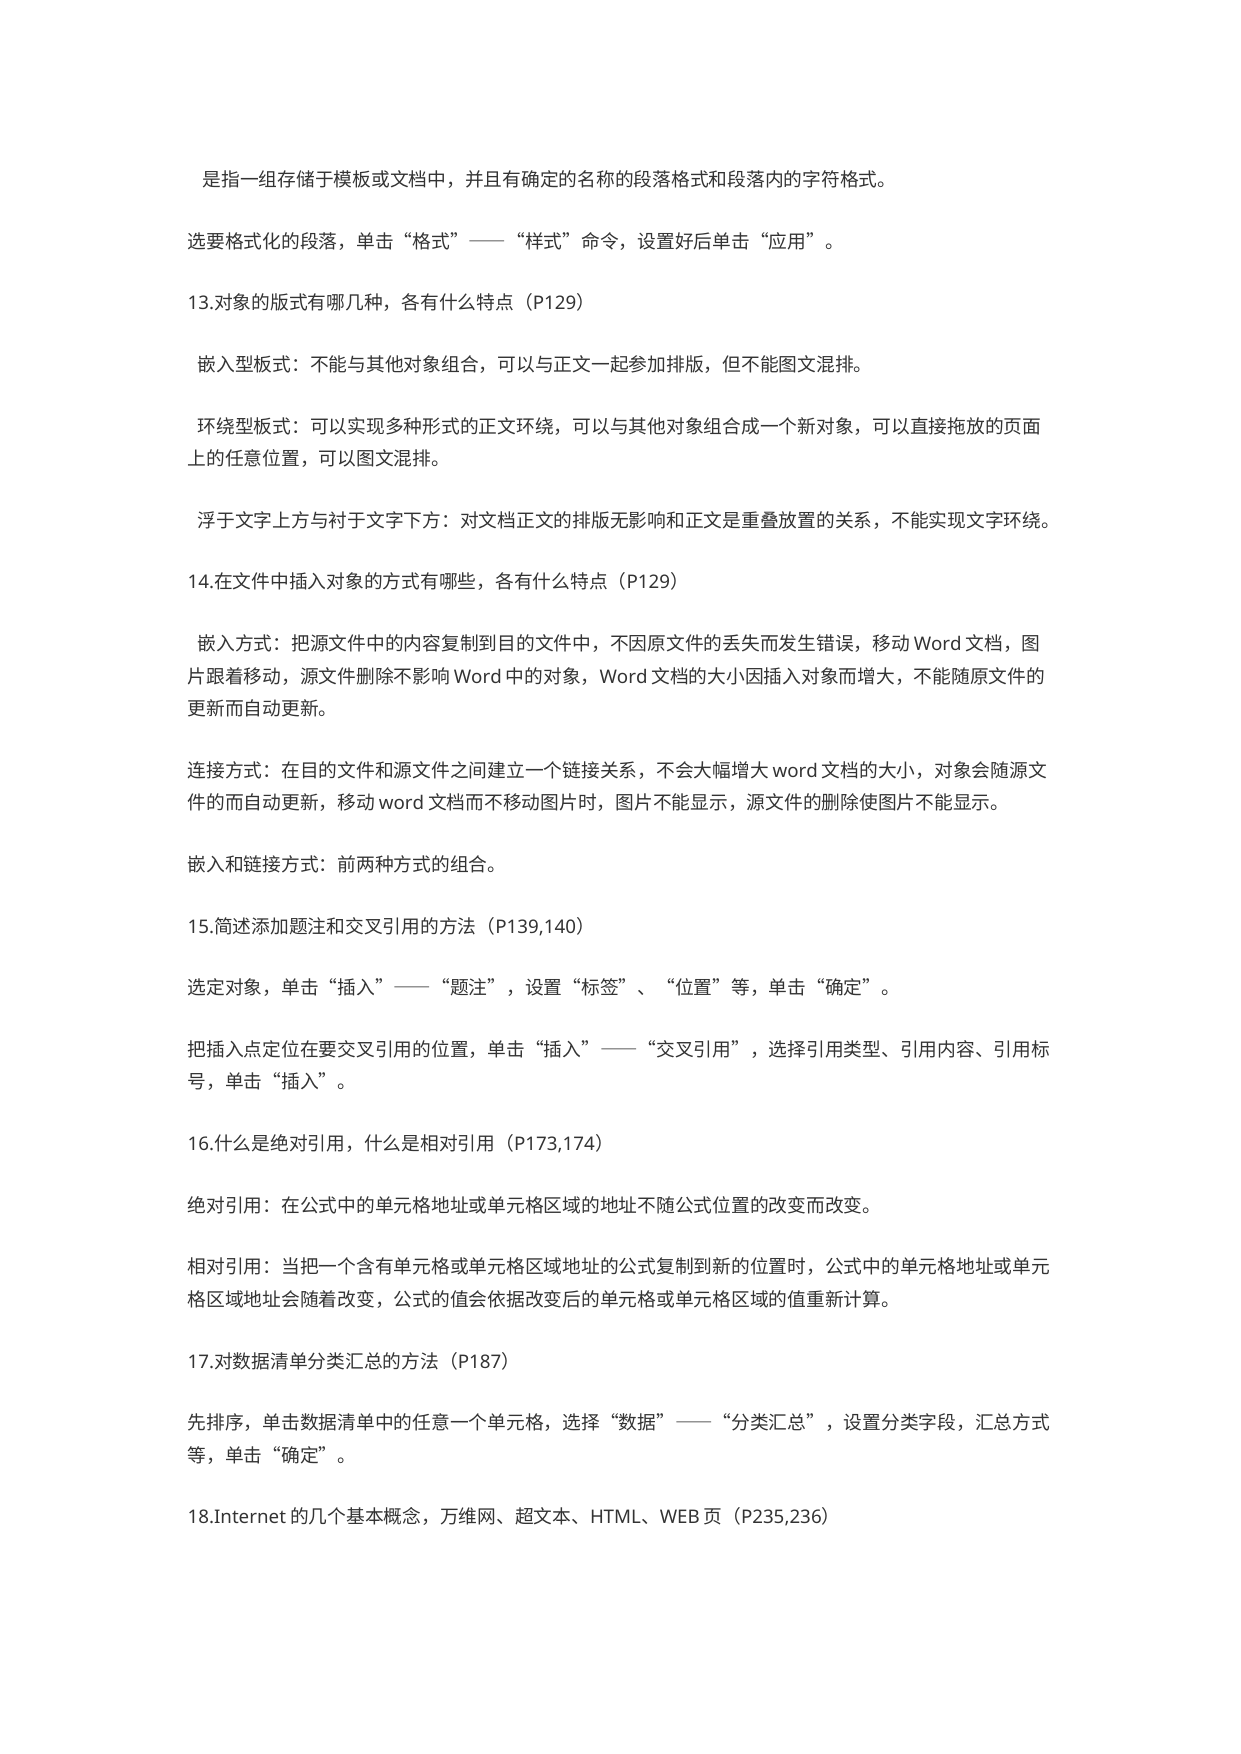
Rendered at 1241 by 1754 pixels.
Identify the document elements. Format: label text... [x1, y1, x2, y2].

text 18.Internet的几个基本概念，万维网、超文本、HTML、WEB页（P235,236） [187, 1499, 1053, 1532]
text 环绕型板式：可以实现多种形式的正文环绕，可以与其他对象组合成一个新对象，可以直接拖放的页面上的任意位置，可以图文混排。 [187, 409, 1053, 474]
text 浮于文字上方与衬于文字下方：对文档正文的排版无影响和正文是重叠放置的关系，不能实现文字环绕。 [187, 503, 1053, 535]
text 连接方式：在目的文件和源文件之间建立一个链接关系，不会大幅增大word文档的大小，对象会随源文件的而自动更新，移动word文档而不移动图片时，图片不能显示，源文件的删除使图片不能显示。 [187, 753, 1053, 818]
text 13.对象的版式有哪几种，各有什么特点（P129） [187, 285, 1053, 318]
text 绝对引用：在公式中的单元格地址或单元格区域的地址不随公式位置的改变而改变。 [187, 1188, 1053, 1220]
text 14.在文件中插入对象的方式有哪些，各有什么特点（P129） [187, 564, 1053, 597]
text 嵌入方式：把源文件中的内容复制到目的文件中，不因原文件的丢失而发生错误，移动Word文档，图片跟着移动，源文件删除不影响Word中的对象，Word文档的大小因插入对象而增大，不能随原文件的更新而自动更新。 [187, 626, 1053, 724]
text 16.什么是绝对引用，什么是相对引用（P173,174） [187, 1126, 1053, 1159]
text 相对引用：当把一个含有单元格或单元格区域地址的公式复制到新的位置时，公式中的单元格地址或单元格区域地址会随着改变，公式的值会依据改变后的单元格或单元格区域的值重新计算。 [187, 1249, 1053, 1314]
text 选定对象，单击“插入”——“题注”，设置“标签”、“位置”等，单击“确定”。 [187, 970, 1053, 1003]
text 把插入点定位在要交叉引用的位置，单击“插入”——“交叉引用”，选择引用类型、引用内容、引用标号，单击“插入”。 [187, 1032, 1053, 1097]
text 选要格式化的段落，单击“格式”——“样式”命令，设置好后单击“应用”。 [187, 224, 1053, 256]
text 嵌入和链接方式：前两种方式的组合。 [187, 847, 1053, 879]
text 是指一组存储于模板或文档中，并且有确定的名称的段落格式和段落内的字符格式。 [187, 162, 1053, 194]
text 先排序，单击数据清单中的任意一个单元格，选择“数据”——“分类汇总”，设置分类字段，汇总方式等，单击“确定”。 [187, 1405, 1053, 1470]
text 15.简述添加题注和交叉引用的方法（P139,140） [187, 909, 1053, 941]
text 17.对数据清单分类汇总的方法（P187） [187, 1344, 1053, 1376]
text 嵌入型板式：不能与其他对象组合，可以与正文一起参加排版，但不能图文混排。 [187, 347, 1053, 379]
